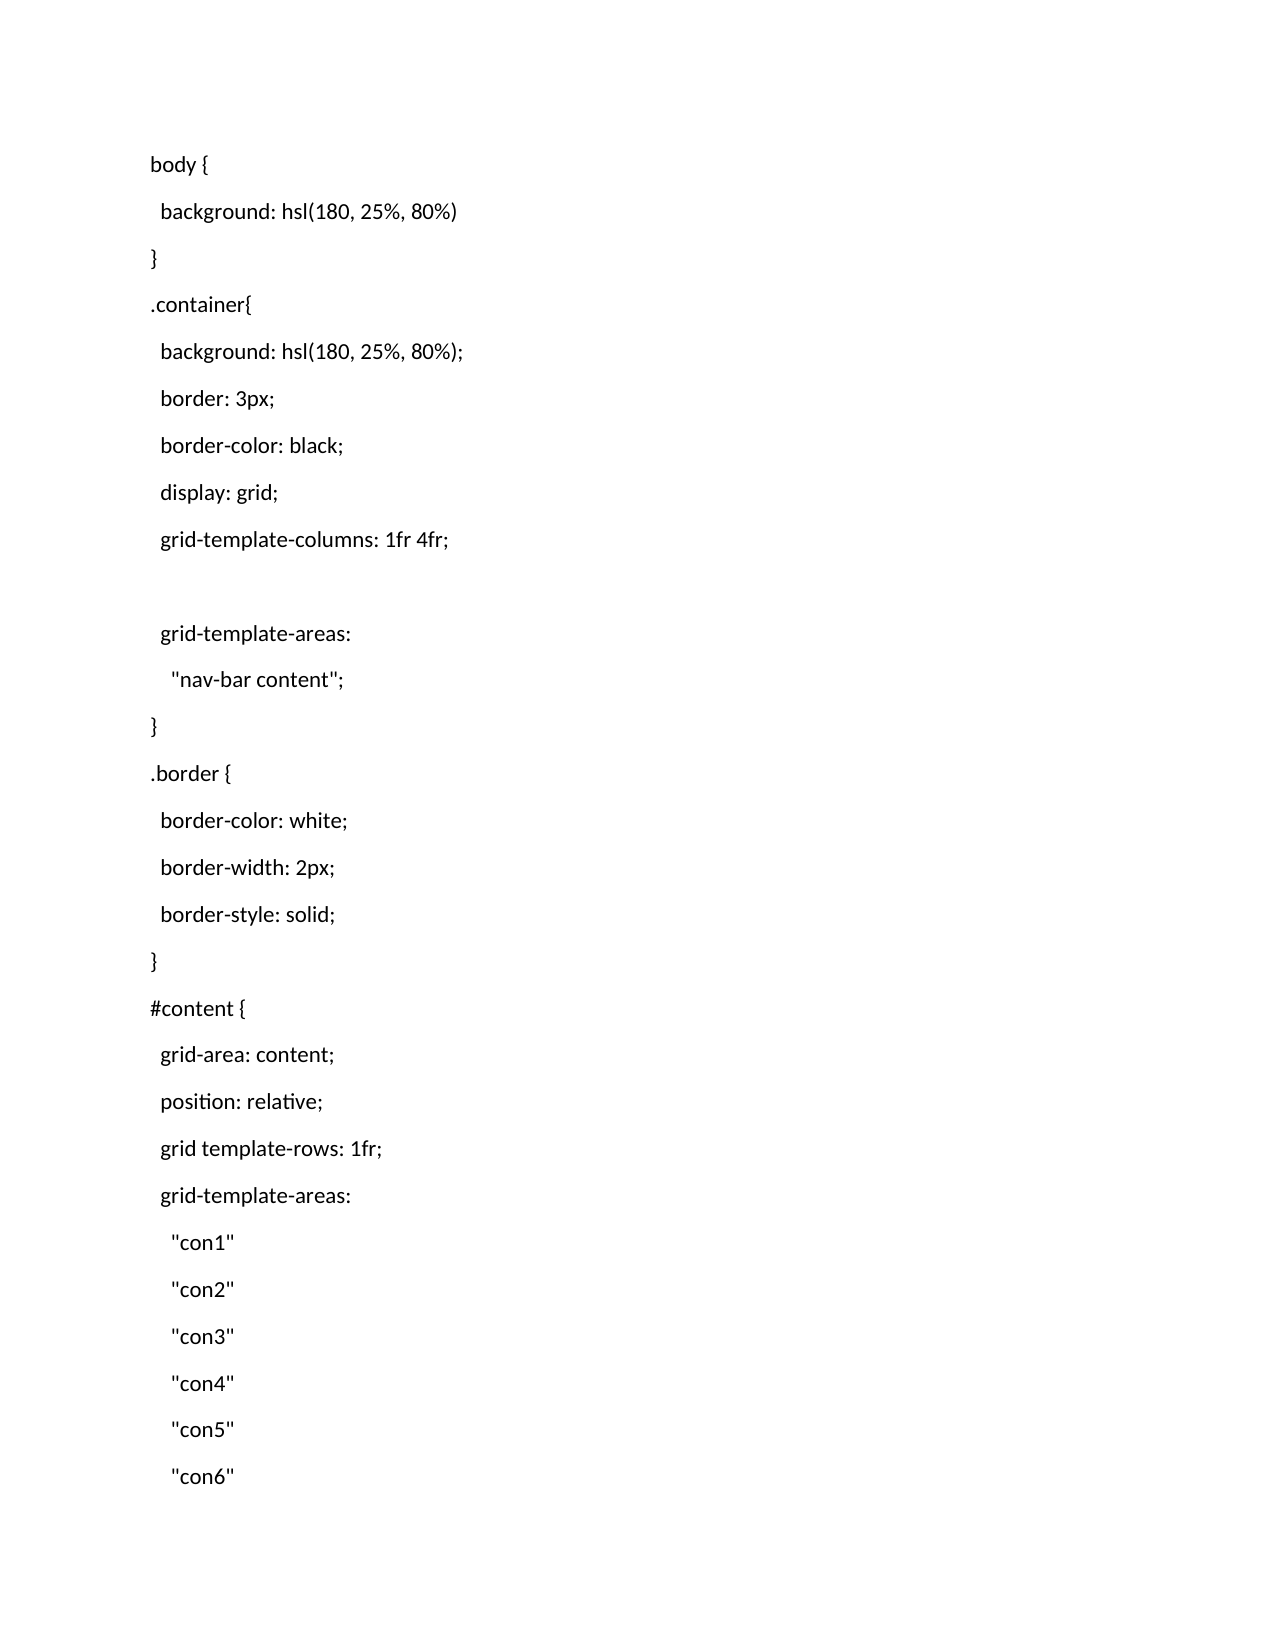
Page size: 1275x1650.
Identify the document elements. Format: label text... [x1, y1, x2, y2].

text border-width: 2px; [150, 853, 1125, 881]
text border-color: white; [150, 806, 1125, 834]
text background: hsl(180, 25%, 80%); [150, 337, 1125, 366]
text .container{ [150, 291, 1125, 319]
text #content { [150, 994, 1125, 1022]
text "con5" [150, 1416, 1125, 1444]
text border-color: black; [150, 431, 1125, 459]
text display: grid; [150, 478, 1125, 506]
text } [150, 712, 1125, 741]
text grid-template-areas: [150, 619, 1125, 647]
text "con4" [150, 1369, 1125, 1397]
text "con1" [150, 1228, 1125, 1256]
text position: relative; [150, 1087, 1125, 1116]
text "nav-bar content"; [150, 666, 1125, 694]
text border-style: solid; [150, 900, 1125, 928]
text "con6" [150, 1462, 1125, 1491]
text grid-template-areas: [150, 1181, 1125, 1209]
text .border { [150, 759, 1125, 787]
text grid template-rows: 1fr; [150, 1134, 1125, 1162]
text "con2" [150, 1275, 1125, 1303]
text "con3" [150, 1322, 1125, 1350]
text grid-area: content; [150, 1041, 1125, 1069]
text body { [150, 150, 1125, 178]
text border: 3px; [150, 384, 1125, 412]
text grid-template-columns: 1fr 4fr; [150, 525, 1125, 553]
text } [150, 244, 1125, 272]
text } [150, 947, 1125, 975]
text background: hsl(180, 25%, 80%) [150, 197, 1125, 225]
